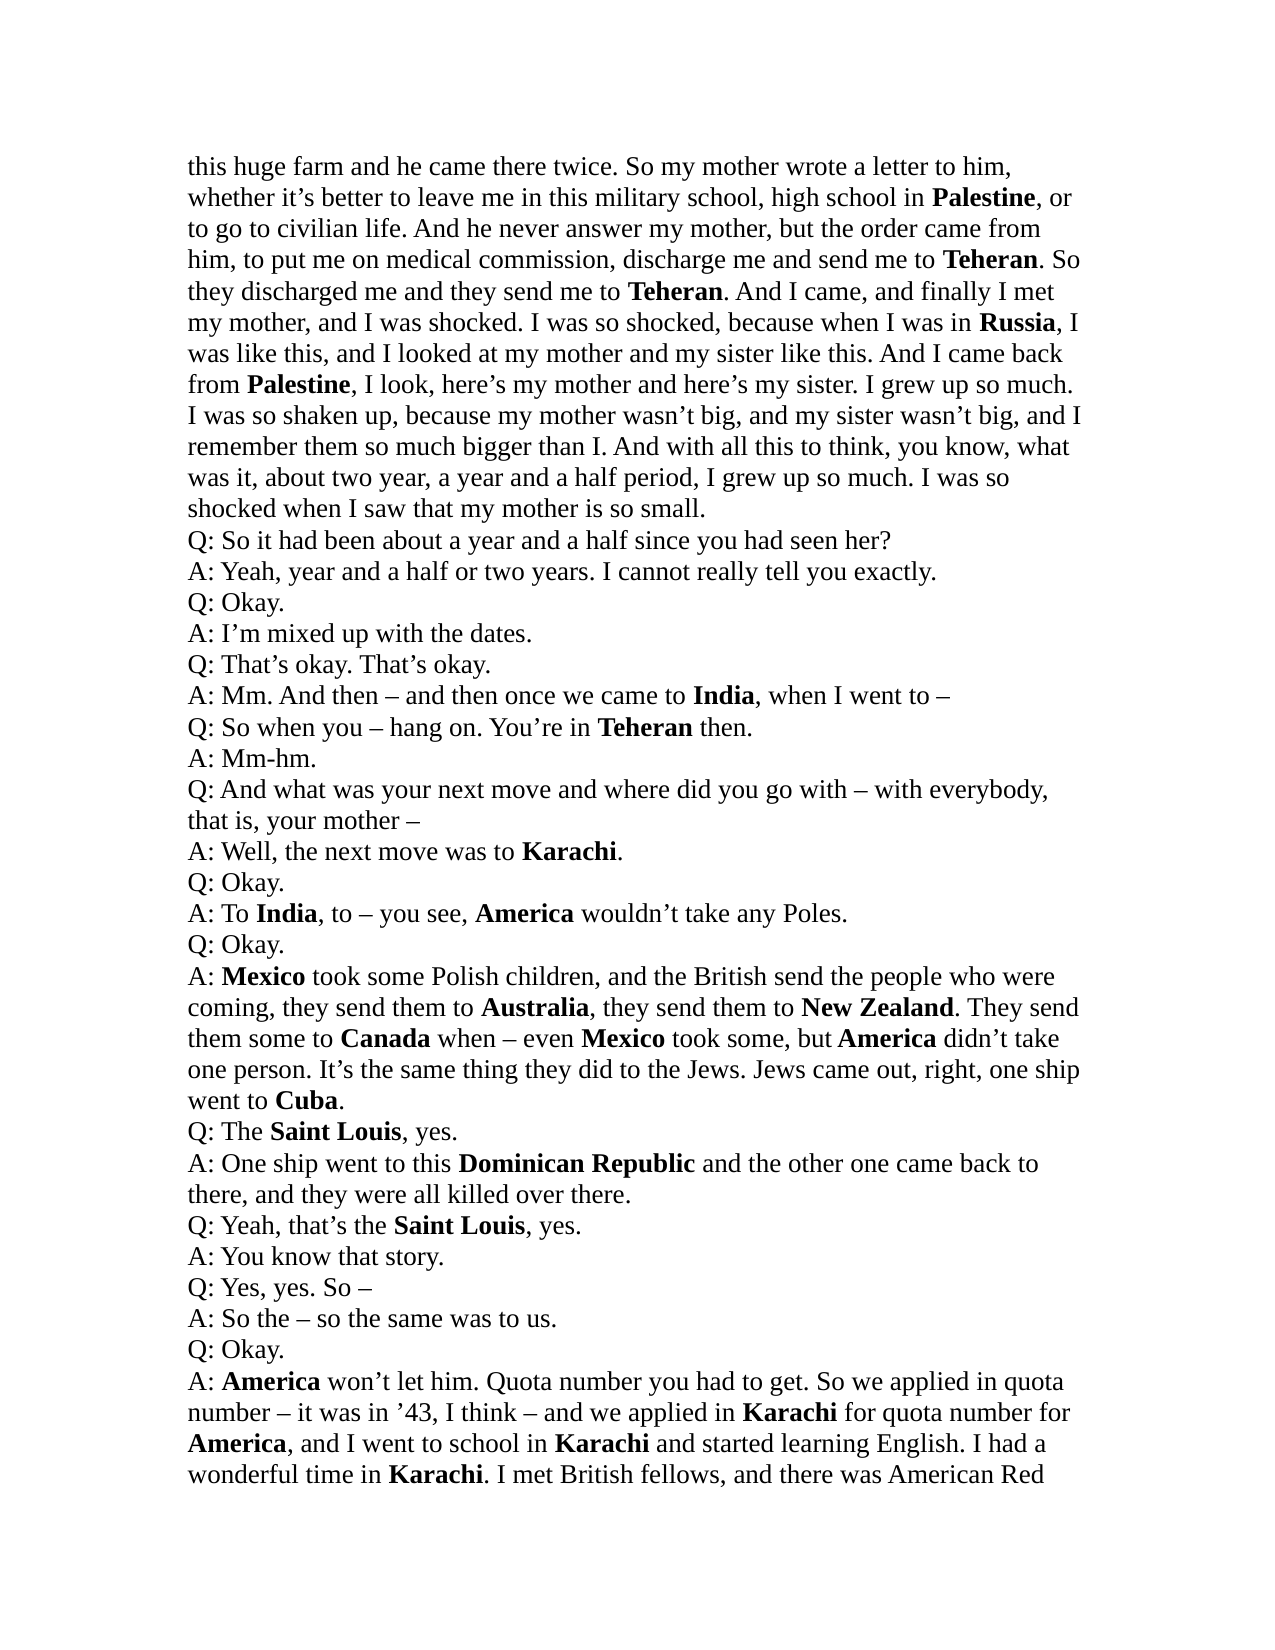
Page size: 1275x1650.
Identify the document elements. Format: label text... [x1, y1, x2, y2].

text Q: Okay. [187, 991, 1087, 1022]
text A: You know that story. [187, 1365, 1087, 1396]
text A: To India, to – you see, America wouldn’t take any Poles. [187, 1022, 1087, 1053]
text A: So the – so the same was to us. [187, 1427, 1087, 1458]
text Q: Yeah, that’s the Saint Louis, yes. [187, 1333, 1087, 1365]
text A: Mexico took some Polish children, and the British send the people who were coming, they send them to Australia, they send them to New Zealand. They send them some to Canada when – even Mexico took some, but America didn’t take one person. It’s the same thing they did to the Jews. Jews came out, right, one ship went to Cuba. [187, 1084, 1087, 1240]
text A: Mm-hm. [187, 866, 1087, 897]
text A: One ship went to this Dominican Republic and the other one came back to there, and they were all killed over there. [187, 1271, 1087, 1333]
text A: Well, my mother knew General Anders(ph), the commander of Polish troops in the Middle East, because he used to come to Rudakow(ph) when she was young. [187, 150, 1087, 212]
text Q: The Saint Louis, yes. [187, 1240, 1087, 1271]
text A: Yeah, year and a half or two years. I cannot really tell you exactly. [187, 679, 1087, 711]
text Q: Okay. [187, 711, 1087, 742]
text Q: Okay. [187, 1458, 1087, 1489]
text Q: And what was your next move and where did you go with – with everybody, that is, your mother – [187, 897, 1087, 960]
text A: Well, the next move was to Karachi. [187, 960, 1087, 991]
text Q: That’s okay. That’s okay. [187, 773, 1087, 804]
text Q: Okay. [187, 1053, 1087, 1084]
text Q: So when you – hang on. You’re in Teheran then. [187, 835, 1087, 866]
text A: I’m mixed up with the dates. [187, 742, 1087, 773]
text A: Mm. And then – and then once we came to India, when I went to – [187, 804, 1087, 835]
text A: And for practice over there on – on the – on the farming, you know, they had this huge farm and he came there twice. So my mother wrote a letter to him, whether it’s better to leave me in this military school, high school in Palestine, or to go to civilian life. And he never answer my mother, but the order came from him, to put me on medical commission, discharge me and send me to Teheran. So they discharged me and they send me to Teheran. And I came, and finally I met my mother, and I was shocked. I was so shocked, because when I was in Russia, I was like this, and I looked at my mother and my sister like this. And I came back from Palestine, I look, here’s my mother and here’s my sister. I grew up so much. I was so shaken up, because my mother wasn’t big, and my sister wasn’t big, and I remember them so much bigger than I. And with all this to think, you know, what was it, about two year, a year and a half period, I grew up so much. I was so shocked when I saw that my mother is so small. [187, 243, 1087, 648]
text Q: Oh my. [187, 212, 1087, 243]
text Q: Yes, yes. So – [187, 1396, 1087, 1427]
text Q: So it had been about a year and a half since you had seen her? [187, 648, 1087, 679]
